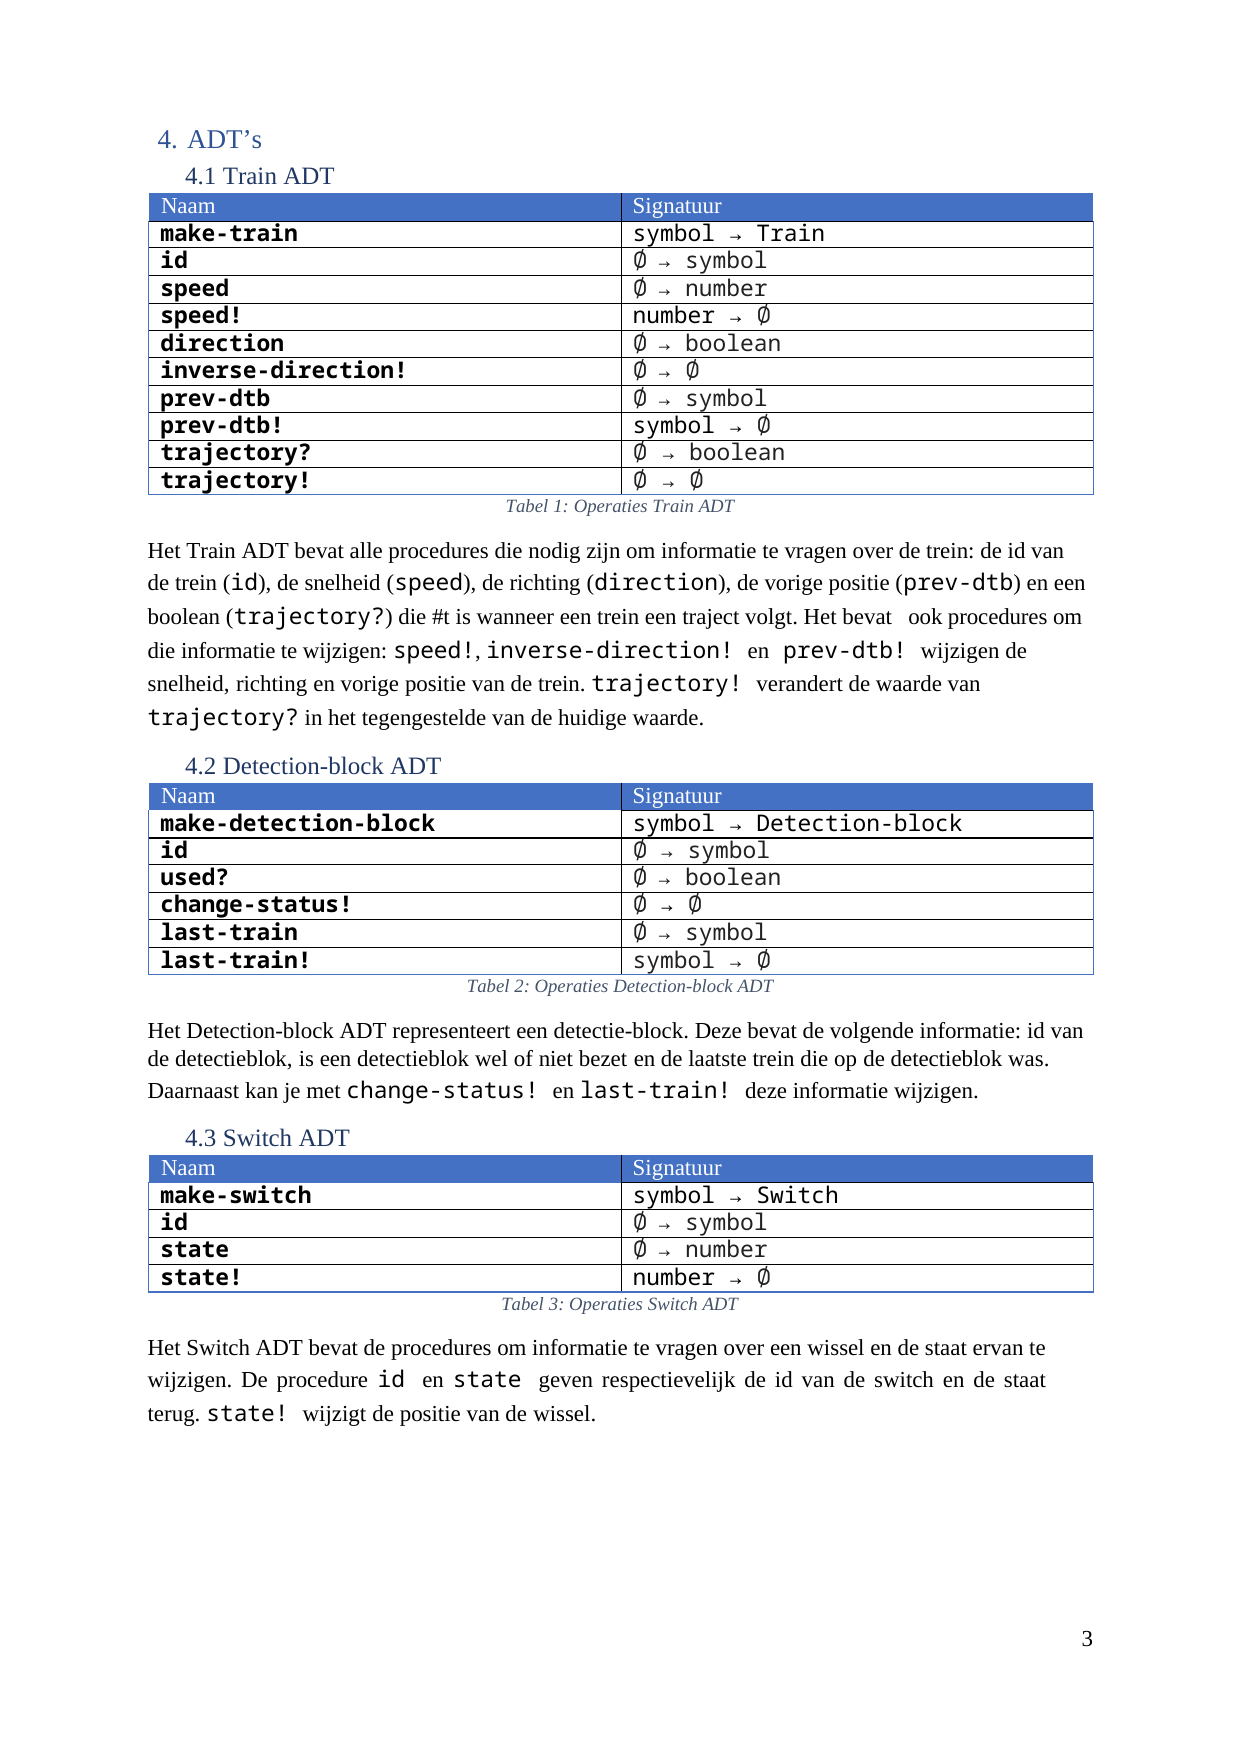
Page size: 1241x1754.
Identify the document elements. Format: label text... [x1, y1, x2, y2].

table_cell number → ∅ [622, 304, 1093, 330]
table_cell prev-dtb [149, 386, 621, 412]
table_cell symbol → ∅ [622, 948, 1093, 974]
text Tabel 3: Operaties Switch ADT [428, 1293, 812, 1314]
table_cell ∅ → symbol [622, 920, 1093, 947]
table_header Naam [149, 1155, 621, 1182]
table_cell ∅ → symbol [622, 1210, 1093, 1237]
subtitle Switch ADT [185, 1123, 1123, 1152]
table_header Naam [149, 783, 621, 810]
subtitle ADT’s [157, 123, 1123, 154]
table_cell make-detection-block [149, 810, 621, 837]
subtitle Train ADT [185, 161, 1123, 190]
table_cell prev-dtb! [149, 413, 621, 439]
table_cell symbol → Train [622, 222, 1093, 247]
table_header Naam [149, 193, 621, 221]
table_cell ∅ → boolean [622, 441, 1093, 467]
table_cell trajectory! [149, 468, 621, 494]
text Daarnaast kan je met change-status! en last-train! deze informatie wijzigen. [147, 1074, 1123, 1105]
table_cell ∅ → ∅ [622, 893, 1093, 919]
table_cell id [149, 839, 621, 864]
table_cell change-status! [149, 893, 621, 919]
table_cell id [149, 248, 621, 275]
table_cell used? [149, 865, 621, 892]
table_cell make-switch [149, 1183, 621, 1209]
table_cell ∅ → boolean [622, 331, 1093, 357]
table_cell number → ∅ [622, 1265, 1093, 1291]
text Tabel 2: Operaties Detection-block ADT [428, 975, 813, 997]
table_cell inverse-direction! [149, 358, 621, 385]
table_cell last-train [149, 920, 621, 947]
text Het Switch ADT bevat de procedures om informatie te vragen over een wissel en de staat ervan te wijzigen. De procedure id en state geven respectievelijk de id van de switch en de staat terug. state! wijzigt de positie van de wissel. [147, 1334, 1047, 1428]
table_cell ∅ → symbol [622, 386, 1093, 412]
table_cell ∅ → symbol [622, 248, 1093, 275]
table_cell direction [149, 331, 621, 357]
table_cell id [149, 1210, 621, 1237]
table_header Signatuur [622, 1155, 1093, 1182]
table_cell ∅ → number [622, 1238, 1093, 1264]
table_cell symbol → ∅ [622, 413, 1093, 439]
table_cell state! [149, 1265, 621, 1291]
table_cell state [149, 1238, 621, 1264]
text Het Train ADT bevat alle procedures die nodig zijn om informatie te vragen over de trein: de id van de trein (id), de snelheid (speed), de richting (direction), de vorige positie (prev-dtb) en een boolean (trajectory?) die #t is wanneer een trein een traject volgt. Het bevat ook procedures om die informatie te wijzigen: speed!, inverse-direction! en prev-dtb! wijzigen de snelheid, richting en vorige positie van de trein. trajectory! verandert de waarde van trajectory? in het tegengestelde van de huidige waarde. [147, 537, 1088, 732]
text Tabel 1: Operaties Train ADT [428, 495, 813, 517]
table_header Signatuur [622, 193, 1093, 221]
table_cell speed! [149, 304, 621, 330]
table_cell ∅ → symbol [622, 839, 1093, 864]
table_cell ∅ → ∅ [622, 358, 1093, 385]
text Het Detection-block ADT representeert een detectie-block. Deze bevat de volgende informatie: id van de detectieblok, is een detectieblok wel of niet bezet en de laatste trein die op de detectieblok was. [147, 1017, 1086, 1071]
table_cell ∅ → number [622, 276, 1093, 302]
subtitle Detection-block ADT [185, 751, 1123, 780]
table_cell ∅ → boolean [622, 865, 1093, 892]
table_header Signatuur [622, 783, 1093, 810]
table_cell symbol → Switch [622, 1183, 1093, 1209]
table_cell speed [149, 276, 621, 302]
table_cell trajectory? [149, 441, 621, 467]
table_cell ∅ → ∅ [622, 468, 1093, 494]
table_cell symbol → Detection-block [622, 811, 1093, 837]
table_cell last-train! [149, 948, 621, 974]
table_cell make-train [149, 222, 621, 247]
